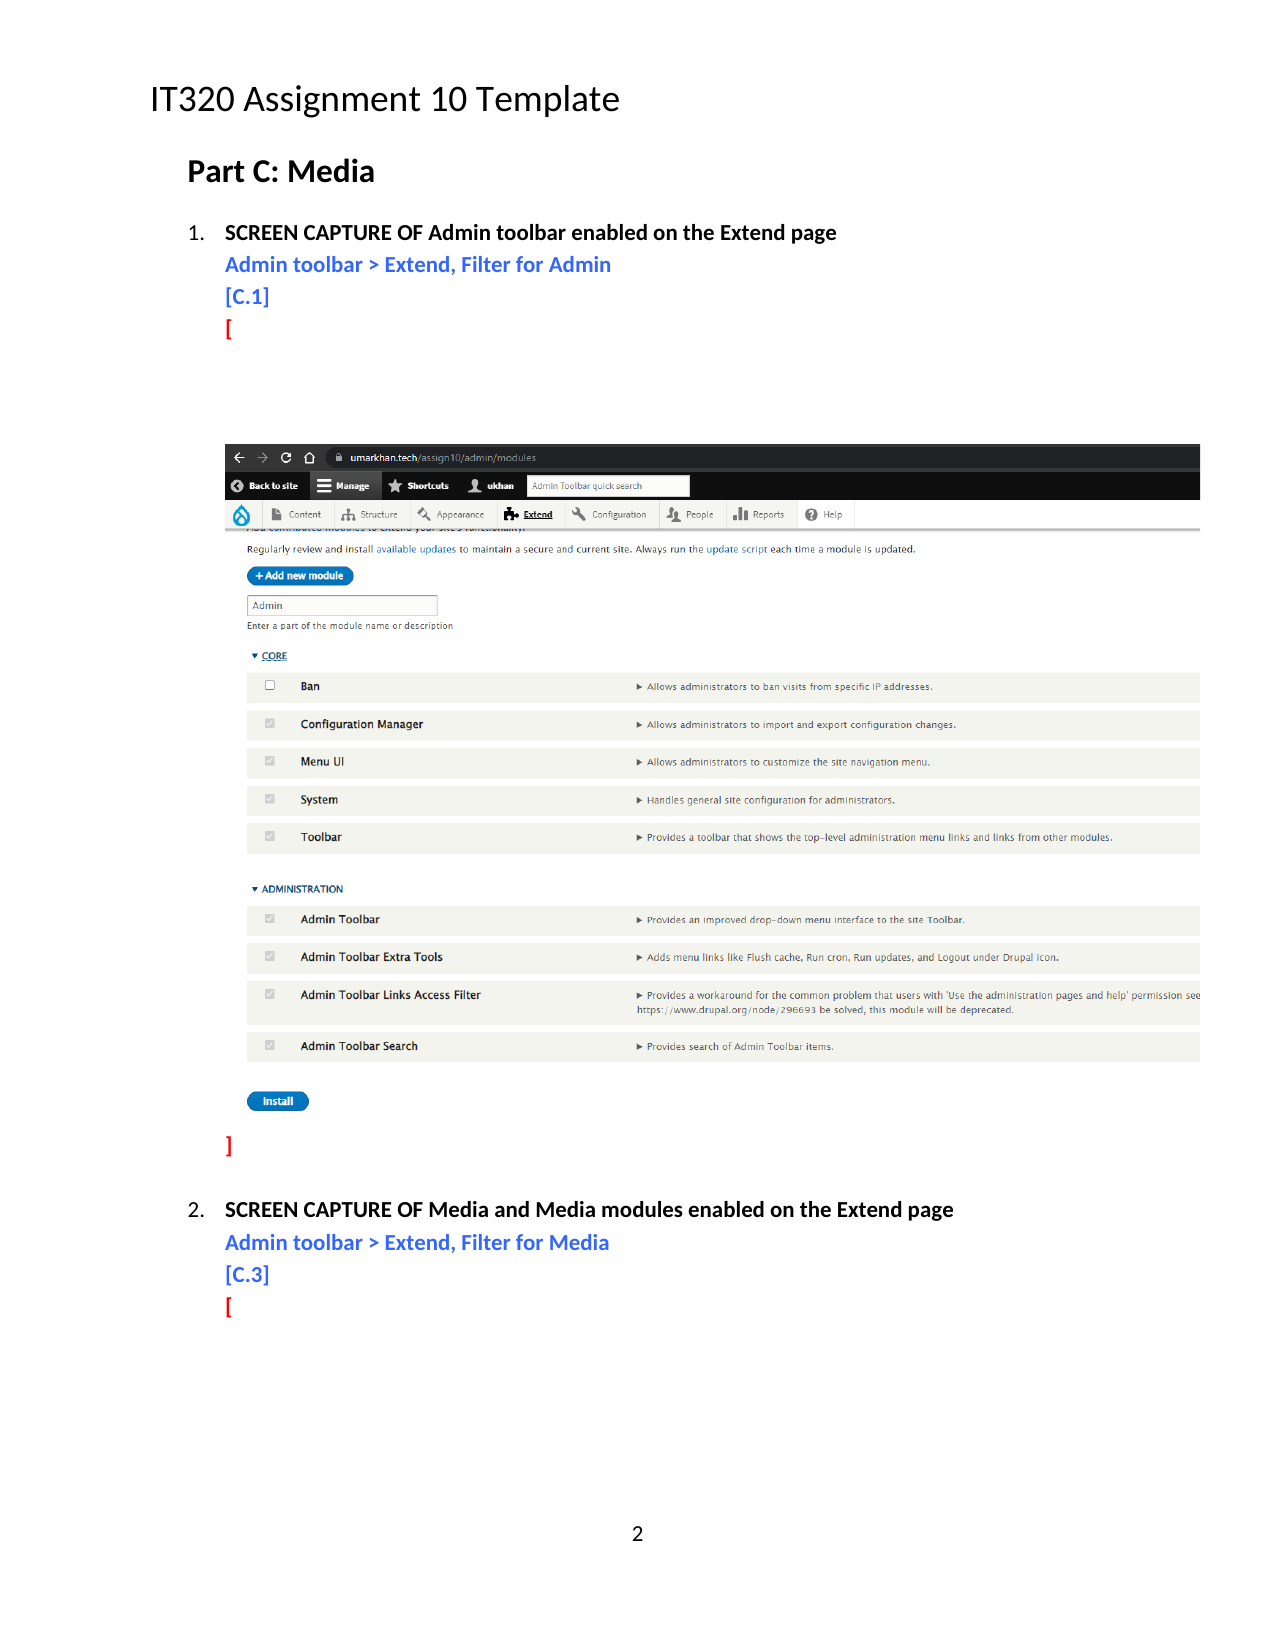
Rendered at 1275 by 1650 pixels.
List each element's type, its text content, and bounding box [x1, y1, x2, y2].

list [187, 1196, 1125, 1320]
picture [225, 444, 1200, 1127]
text Part C: Media [187, 150, 1125, 191]
